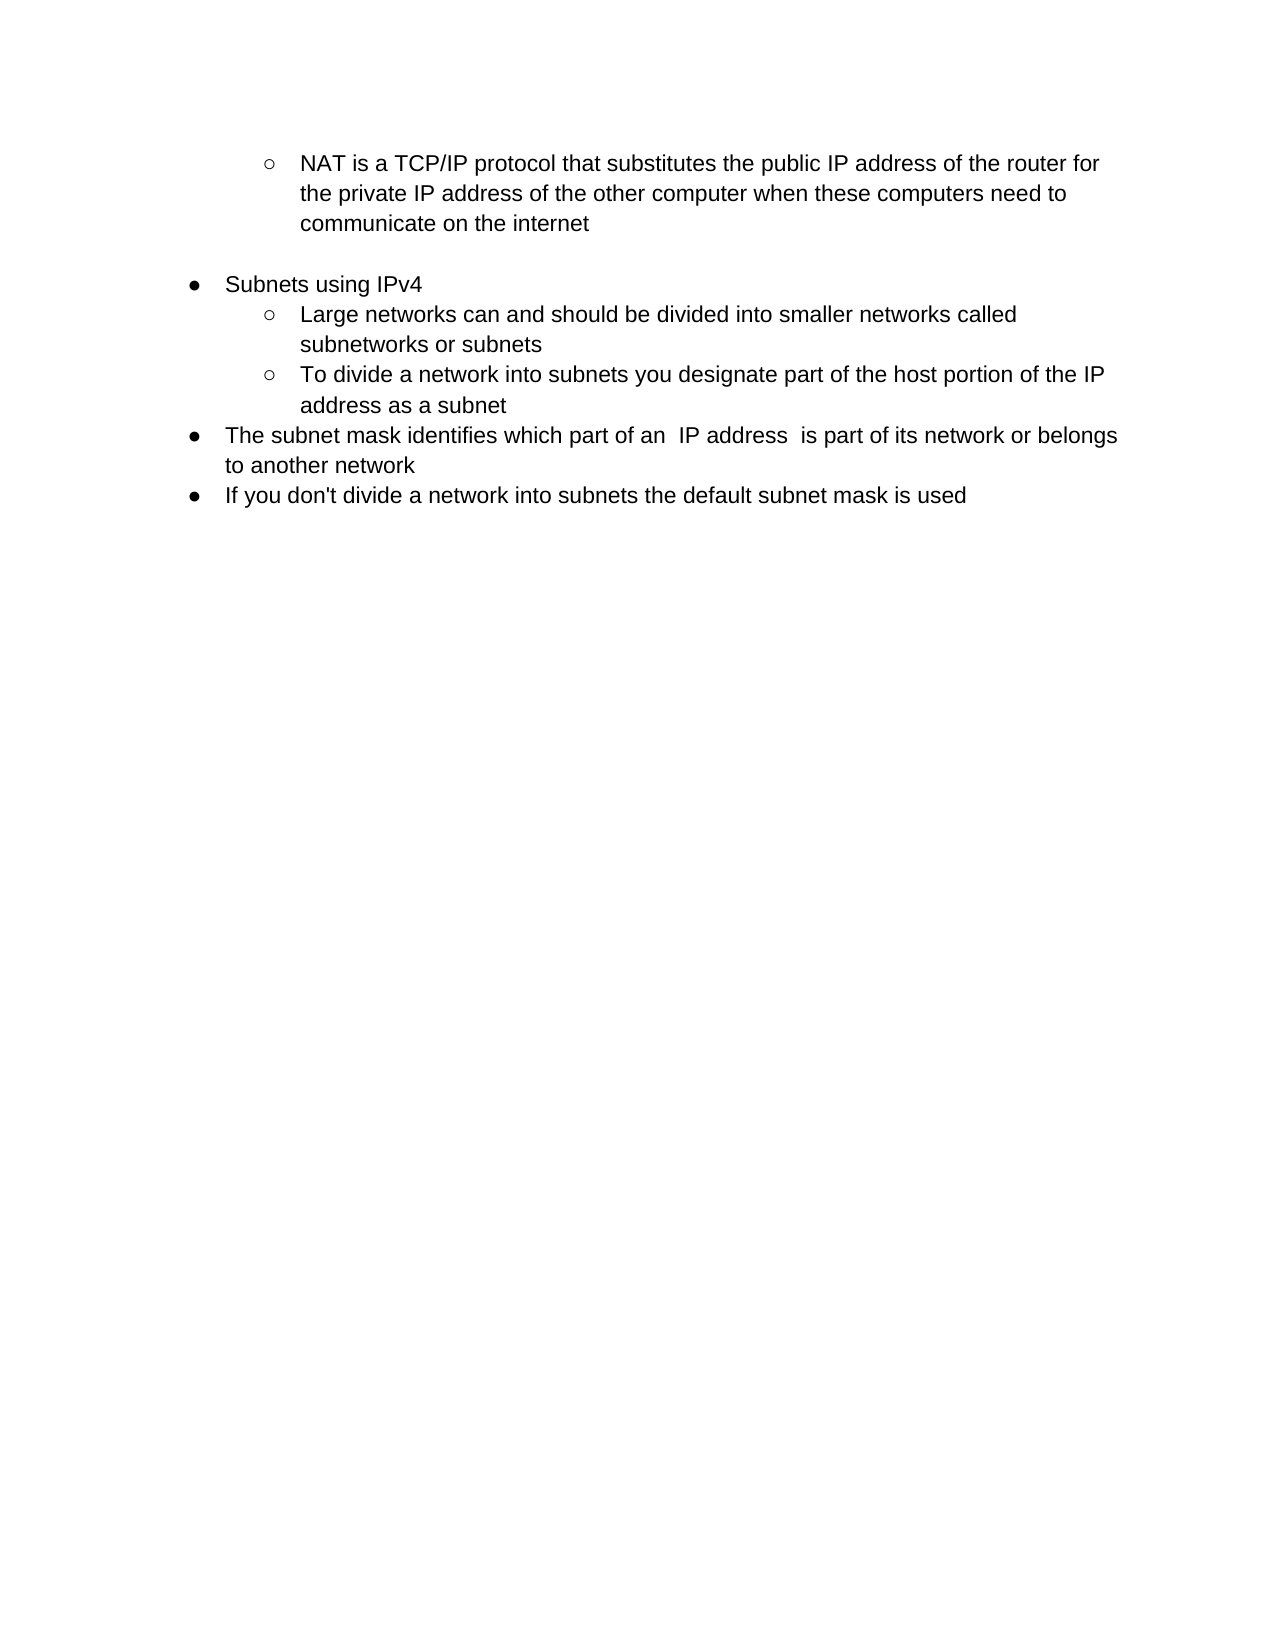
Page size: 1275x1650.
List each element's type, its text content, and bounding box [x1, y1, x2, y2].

list Large networks can and should be divided into smaller networks called subnetworks or subnets [262, 301, 1125, 358]
list Subnets using IPv4 [187, 271, 1125, 297]
list To divide a network into subnets you designate part of the host portion of the IP address as a subnet [262, 361, 1125, 418]
list The subnet mask identifies which part of an IP address is part of its network or belongs to another network [187, 422, 1125, 478]
list If you don't divide a network into subnets the default subnet mask is used [187, 482, 1125, 509]
list NAT is a TCP/IP protocol that substitutes the public IP address of the router for the private IP address of the other computer when these computers need to communicate on the internet [262, 150, 1125, 237]
